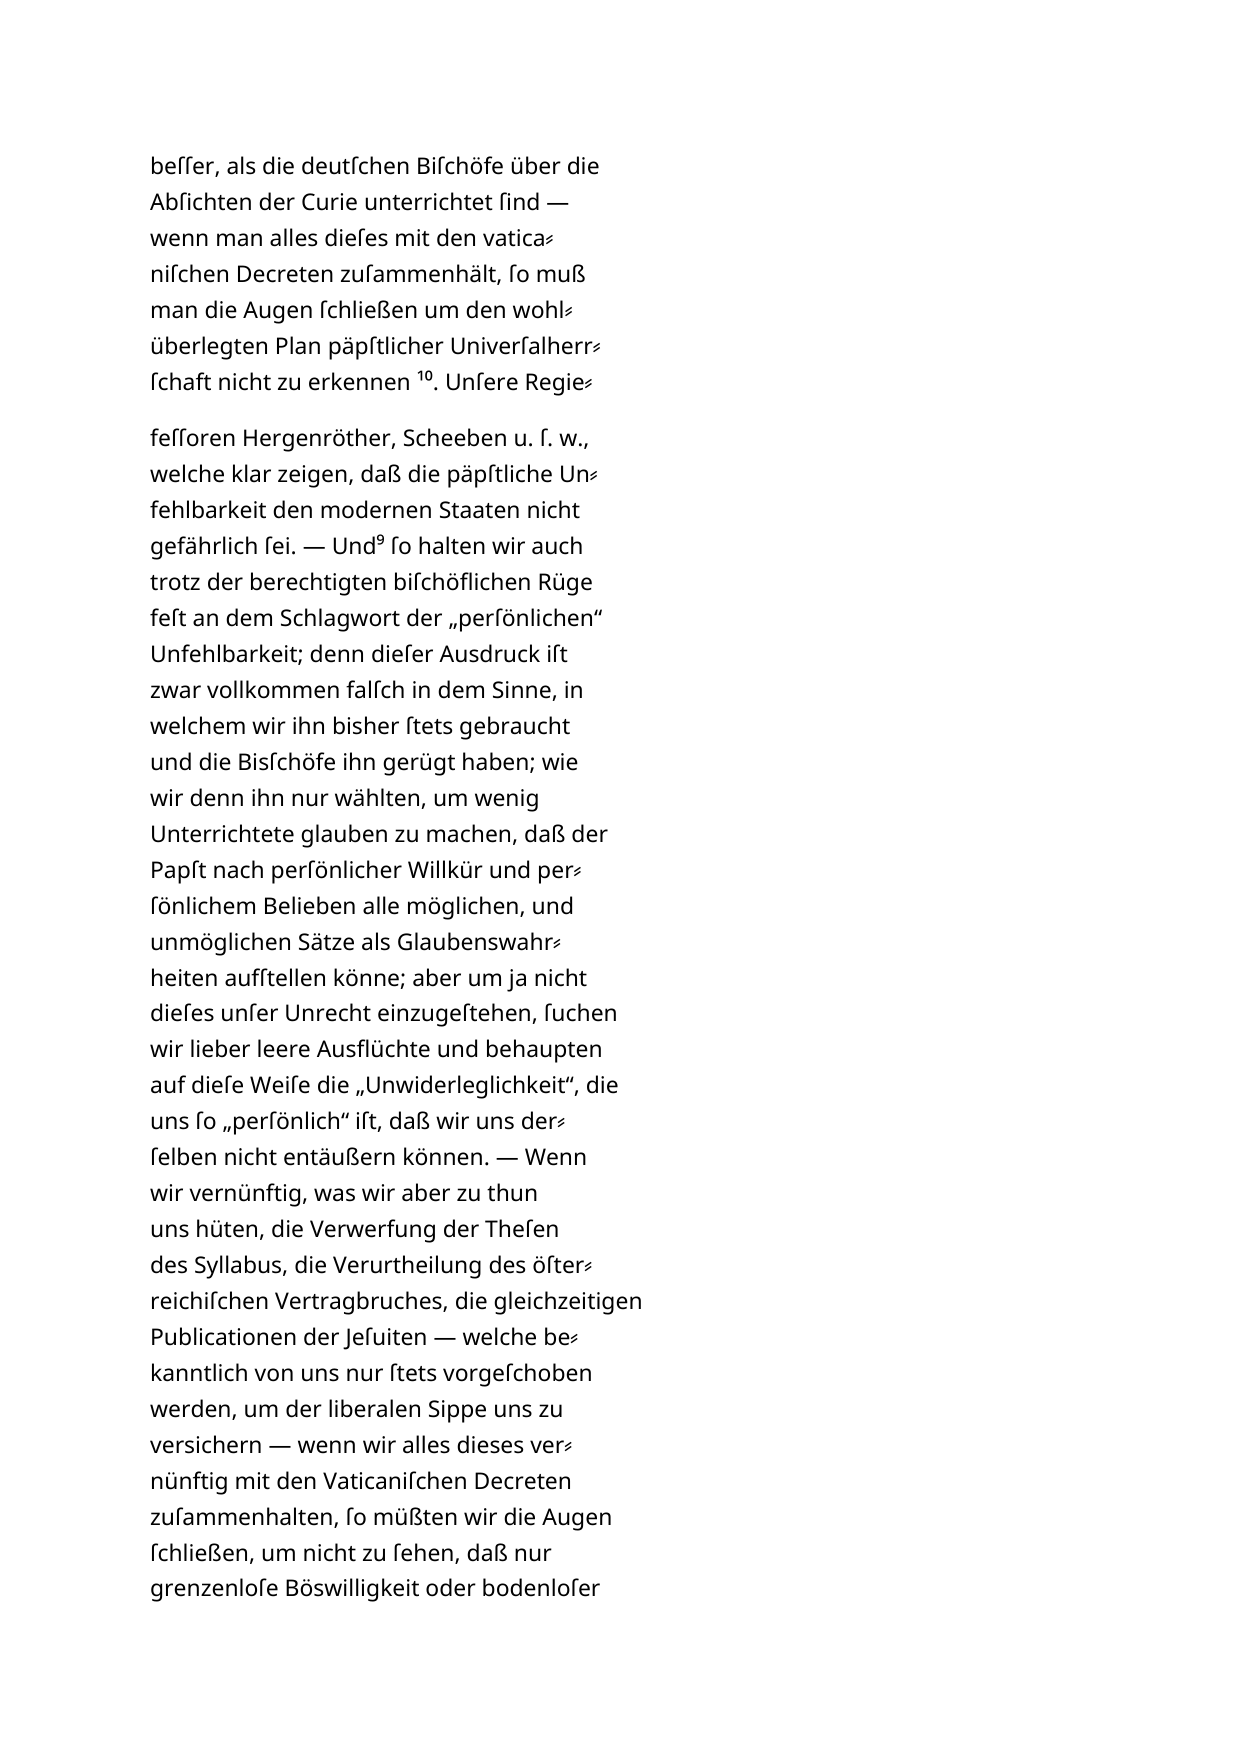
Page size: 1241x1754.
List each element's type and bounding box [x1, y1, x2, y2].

text [150, 422, 1090, 1604]
text [150, 150, 1090, 397]
